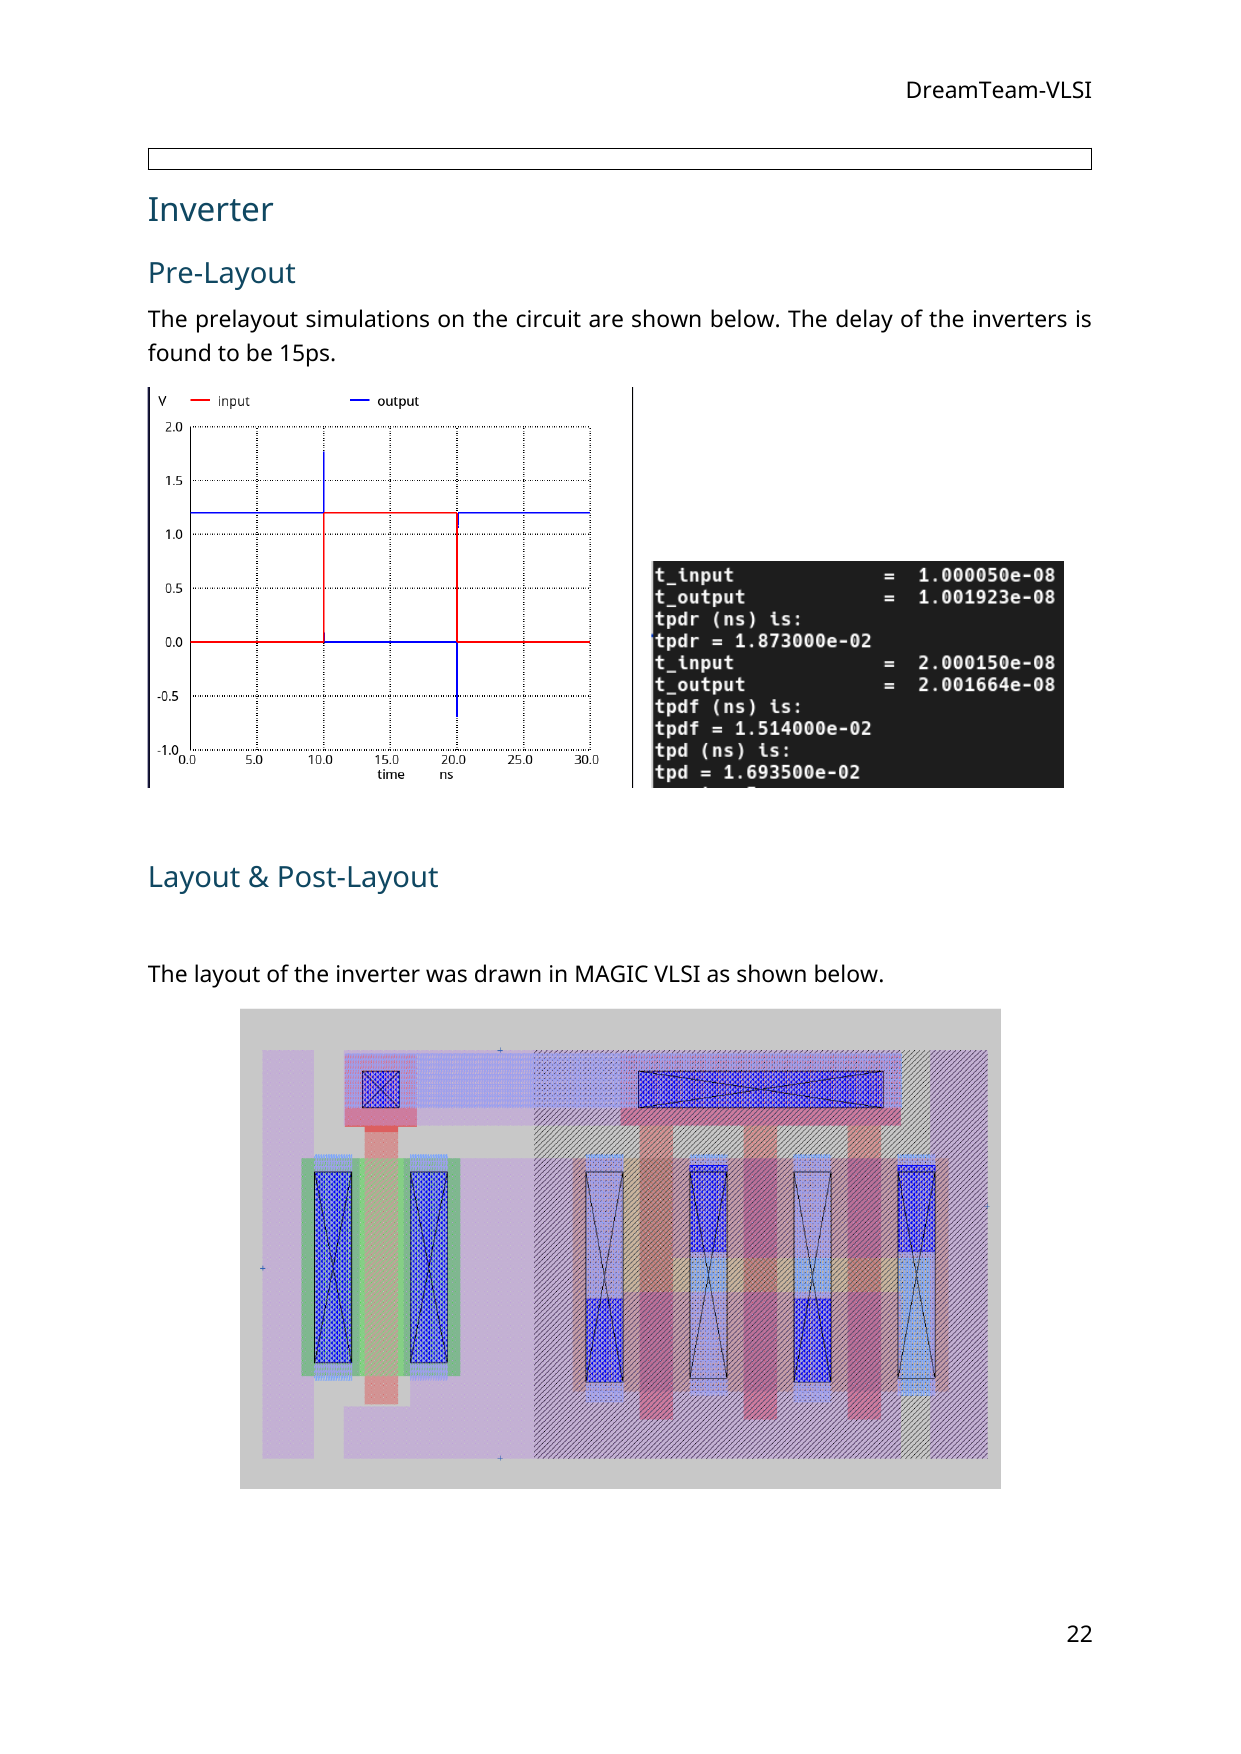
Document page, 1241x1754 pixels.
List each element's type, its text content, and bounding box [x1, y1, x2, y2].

subtitle Inverter [148, 186, 1093, 232]
text The prelayout simulations on the circuit are shown below. The delay of the inverters is found to be 15ps. [148, 303, 1093, 368]
picture [147, 387, 634, 788]
text The layout of the inverter was drawn in MAGIC VLSI as shown below. [148, 958, 1093, 989]
picture [651, 561, 1064, 788]
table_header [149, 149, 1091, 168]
subtitle Layout & Post-Layout [148, 857, 1093, 896]
picture [241, 1009, 1001, 1488]
subtitle Pre-Layout [148, 252, 1093, 292]
